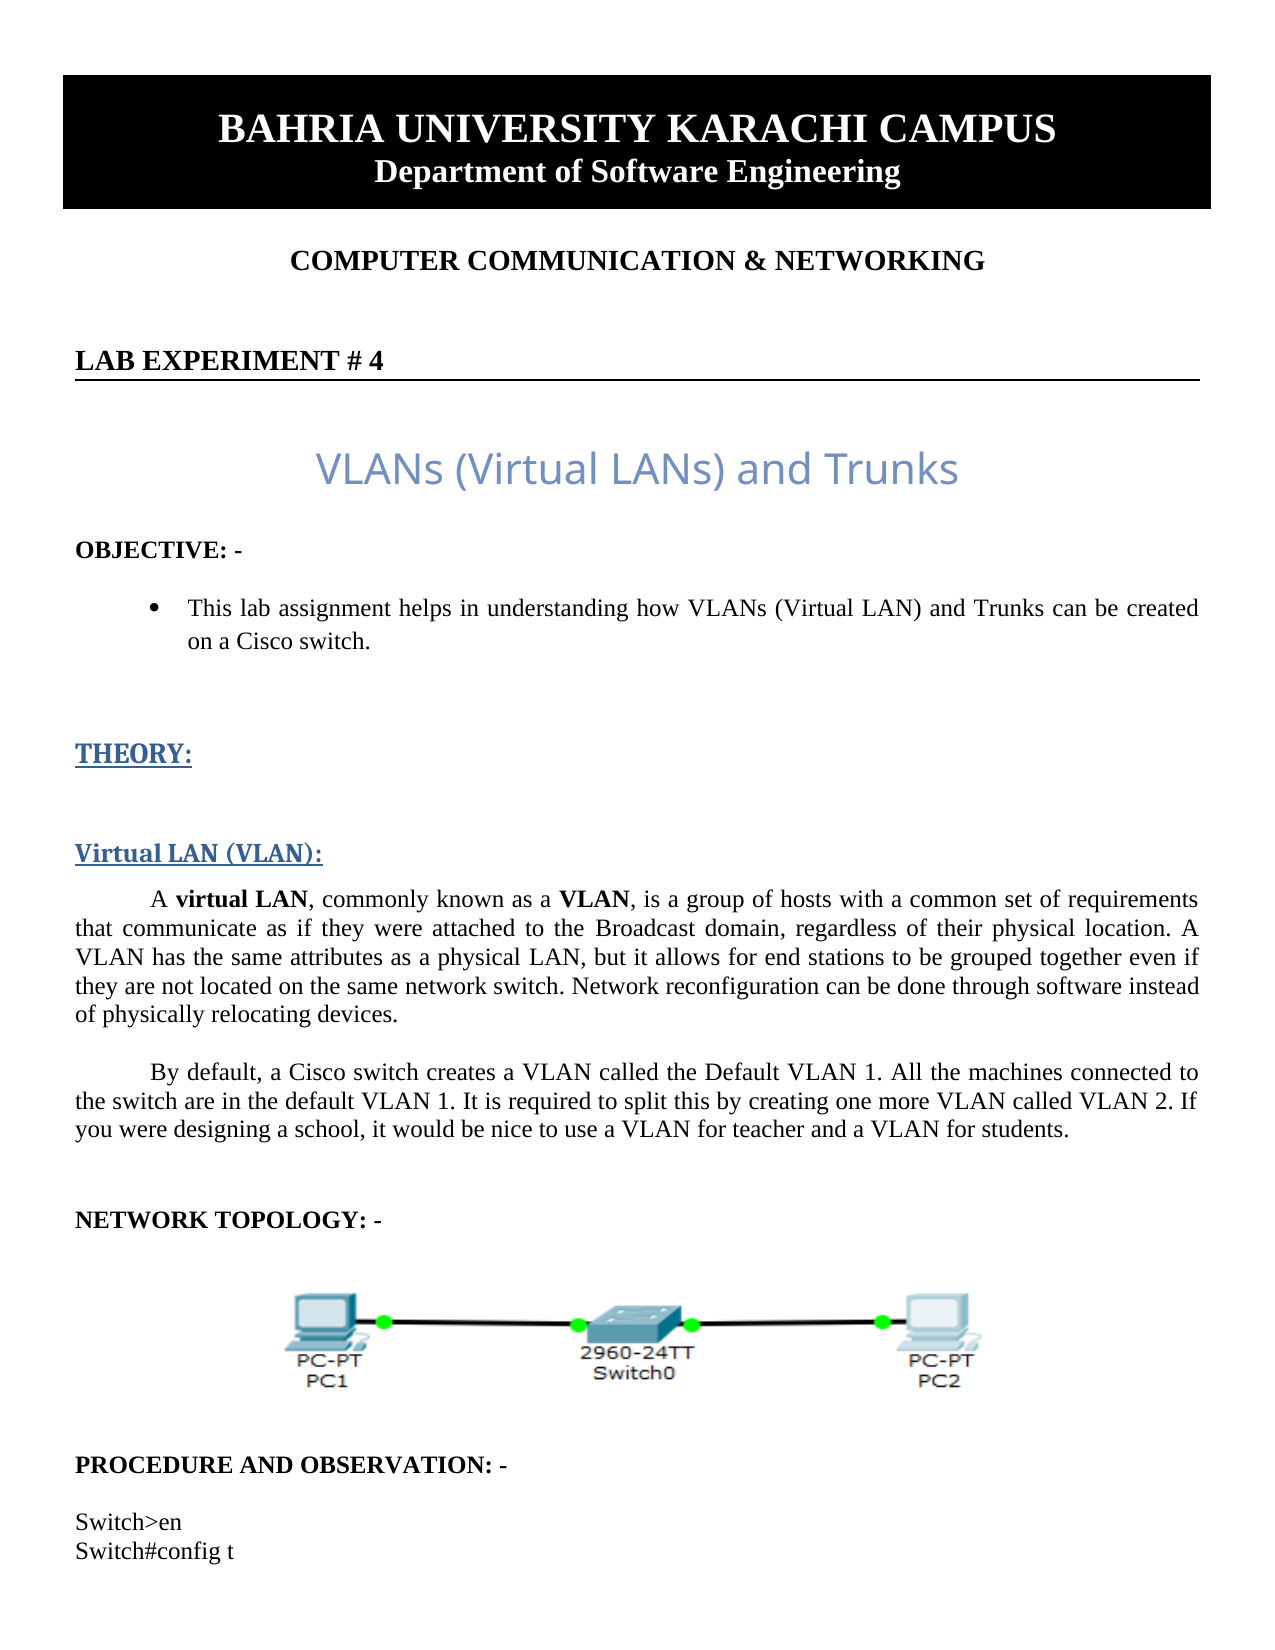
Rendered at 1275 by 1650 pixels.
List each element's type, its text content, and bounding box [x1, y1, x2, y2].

text LAB EXPERIMENT # 4 [75, 343, 1200, 379]
text A virtual LAN, commonly known as a VLAN, is a group of hosts with a common set of requirements that communicate as if they were attached to the Broadcast domain, regardless of their physical location. A VLAN has the same attributes as a physical LAN, but it allows for end stations to be grouped together even if they are not located on the same network switch. Network reconfiguration can be done through software instead of physically relocating devices. [75, 884, 1200, 1028]
text Virtual LAN (VLAN): [75, 838, 1200, 869]
text Department of Software Engineering [67, 123, 1208, 206]
picture [241, 1259, 1035, 1425]
text PROCEDURE AND OBSERVATION: - [75, 1450, 1200, 1479]
list This lab assignment helps in understanding how VLANs (Virtual LAN) and Trunks can be created on a Cisco switch. [150, 593, 1200, 654]
text OBJECTIVE: - [75, 535, 1200, 564]
text VLANs (Virtual LANs) and Trunks [75, 439, 1200, 497]
text BAHRIA UNIVERSITY KARACHI CAMPUS [67, 78, 1208, 123]
text COMPUTER COMMUNICATION & NETWORKING [75, 243, 1200, 276]
text Switch>en [75, 1507, 1200, 1536]
text THEORY: [75, 738, 1200, 771]
text NETWORK TOPOLOGY: - [75, 1206, 1200, 1234]
text By default, a Cisco switch creates a VLAN called the Default VLAN 1. All the machines connected to the switch are in the default VLAN 1. It is required to split this by creating one more VLAN called VLAN 2. If you were designing a school, it would be nice to use a VLAN for teacher and a VLAN for students. [75, 1057, 1200, 1143]
text Switch#config t [75, 1536, 1200, 1565]
